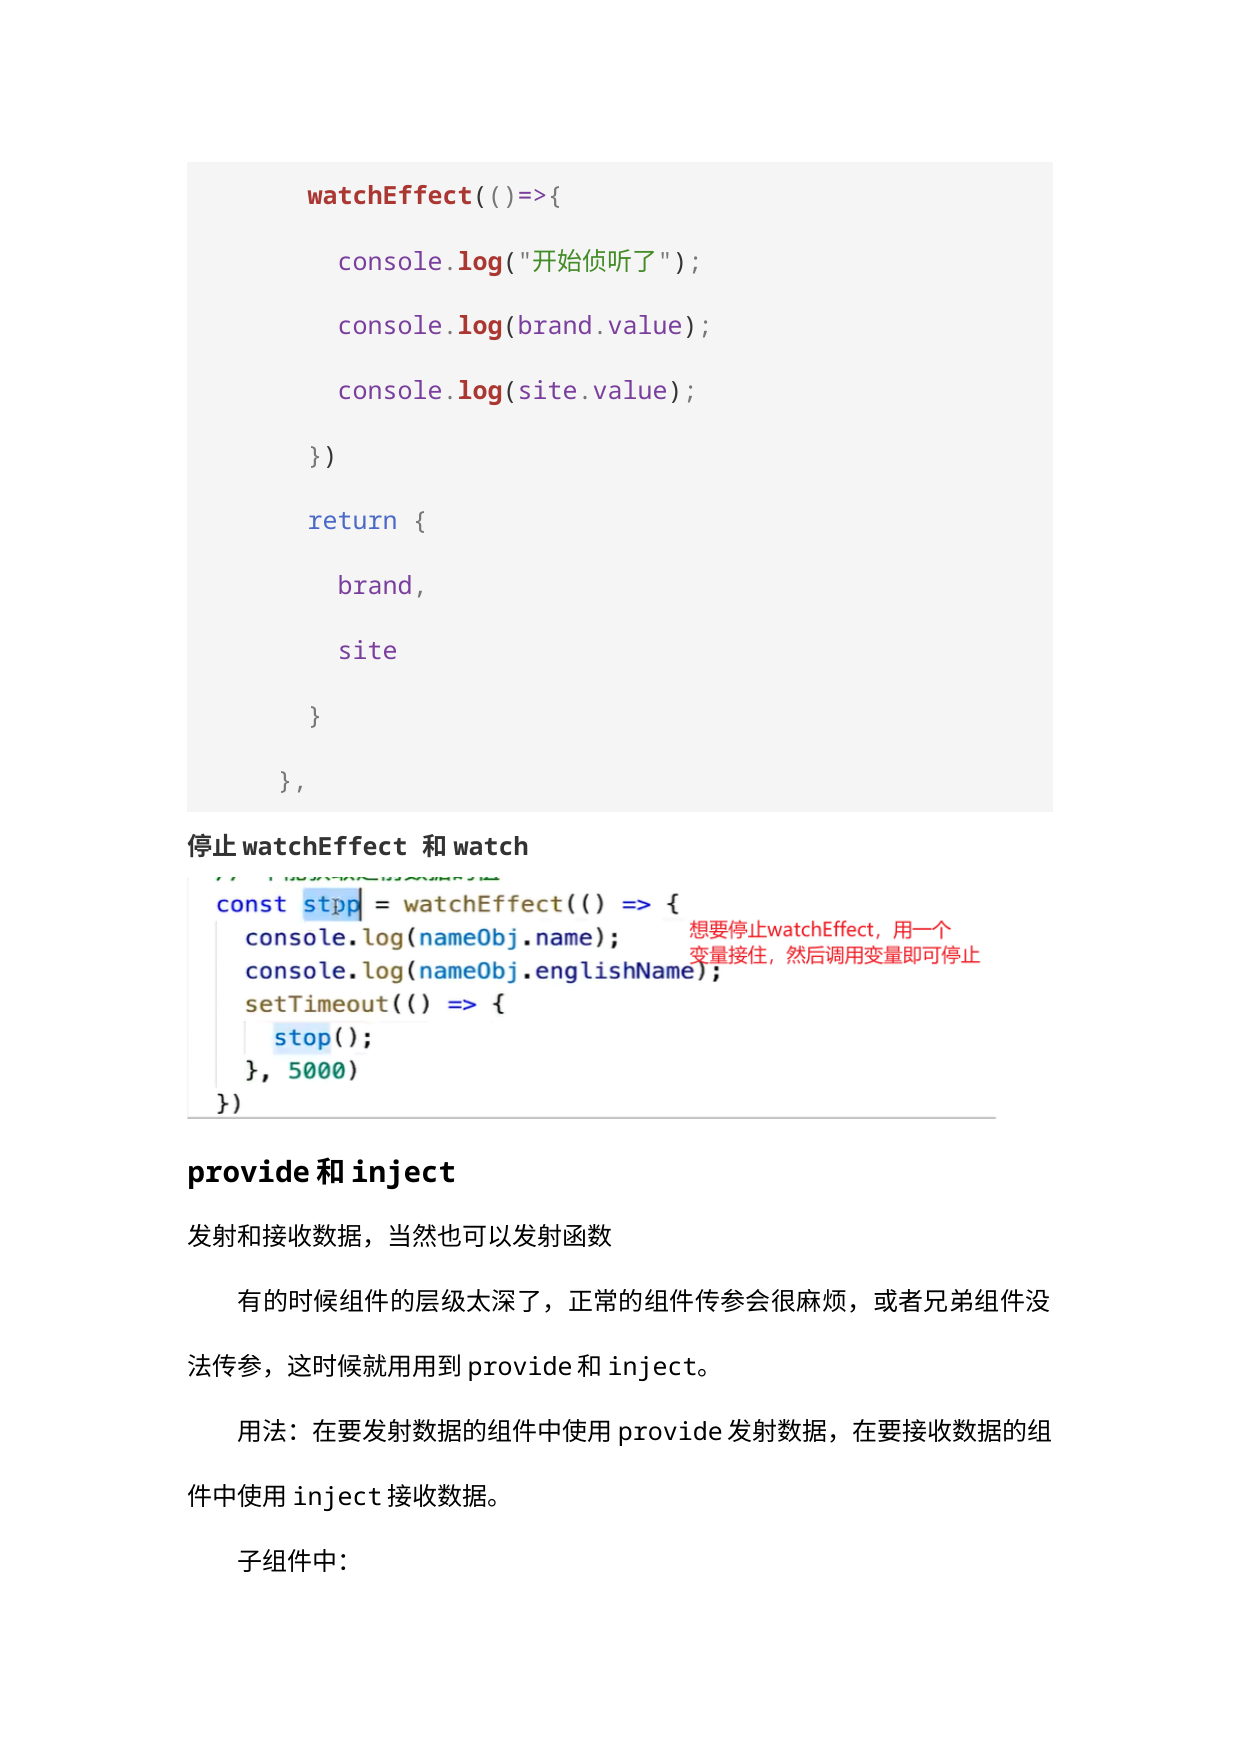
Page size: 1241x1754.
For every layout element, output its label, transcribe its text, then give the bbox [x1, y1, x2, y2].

text site [187, 617, 1053, 682]
text return { [187, 487, 1053, 552]
text 有的时候组件的层级太深了，正常的组件传参会很麻烦，或者兄弟组件没法传参，这时候就用用到provide和inject。 [187, 1267, 1053, 1397]
text console.log("开始侦听了"); [187, 227, 1053, 292]
text 用法：在要发射数据的组件中使用provide发射数据，在要接收数据的组件中使用inject接收数据。 [187, 1397, 1053, 1527]
text }) [187, 422, 1053, 487]
text } [187, 682, 1053, 747]
text brand, [187, 552, 1053, 617]
text 子组件中： [187, 1527, 1053, 1592]
text 发射和接收数据，当然也可以发射函数 [187, 1202, 1053, 1267]
text provide和inject [187, 1137, 1053, 1202]
text console.log(site.value); [187, 357, 1053, 422]
text watchEffect(()=>{ [187, 162, 1053, 227]
picture [187, 877, 1053, 1119]
text 停止watchEffect 和 watch [187, 812, 1053, 877]
text }, [187, 747, 1053, 812]
text console.log(brand.value); [187, 292, 1053, 357]
